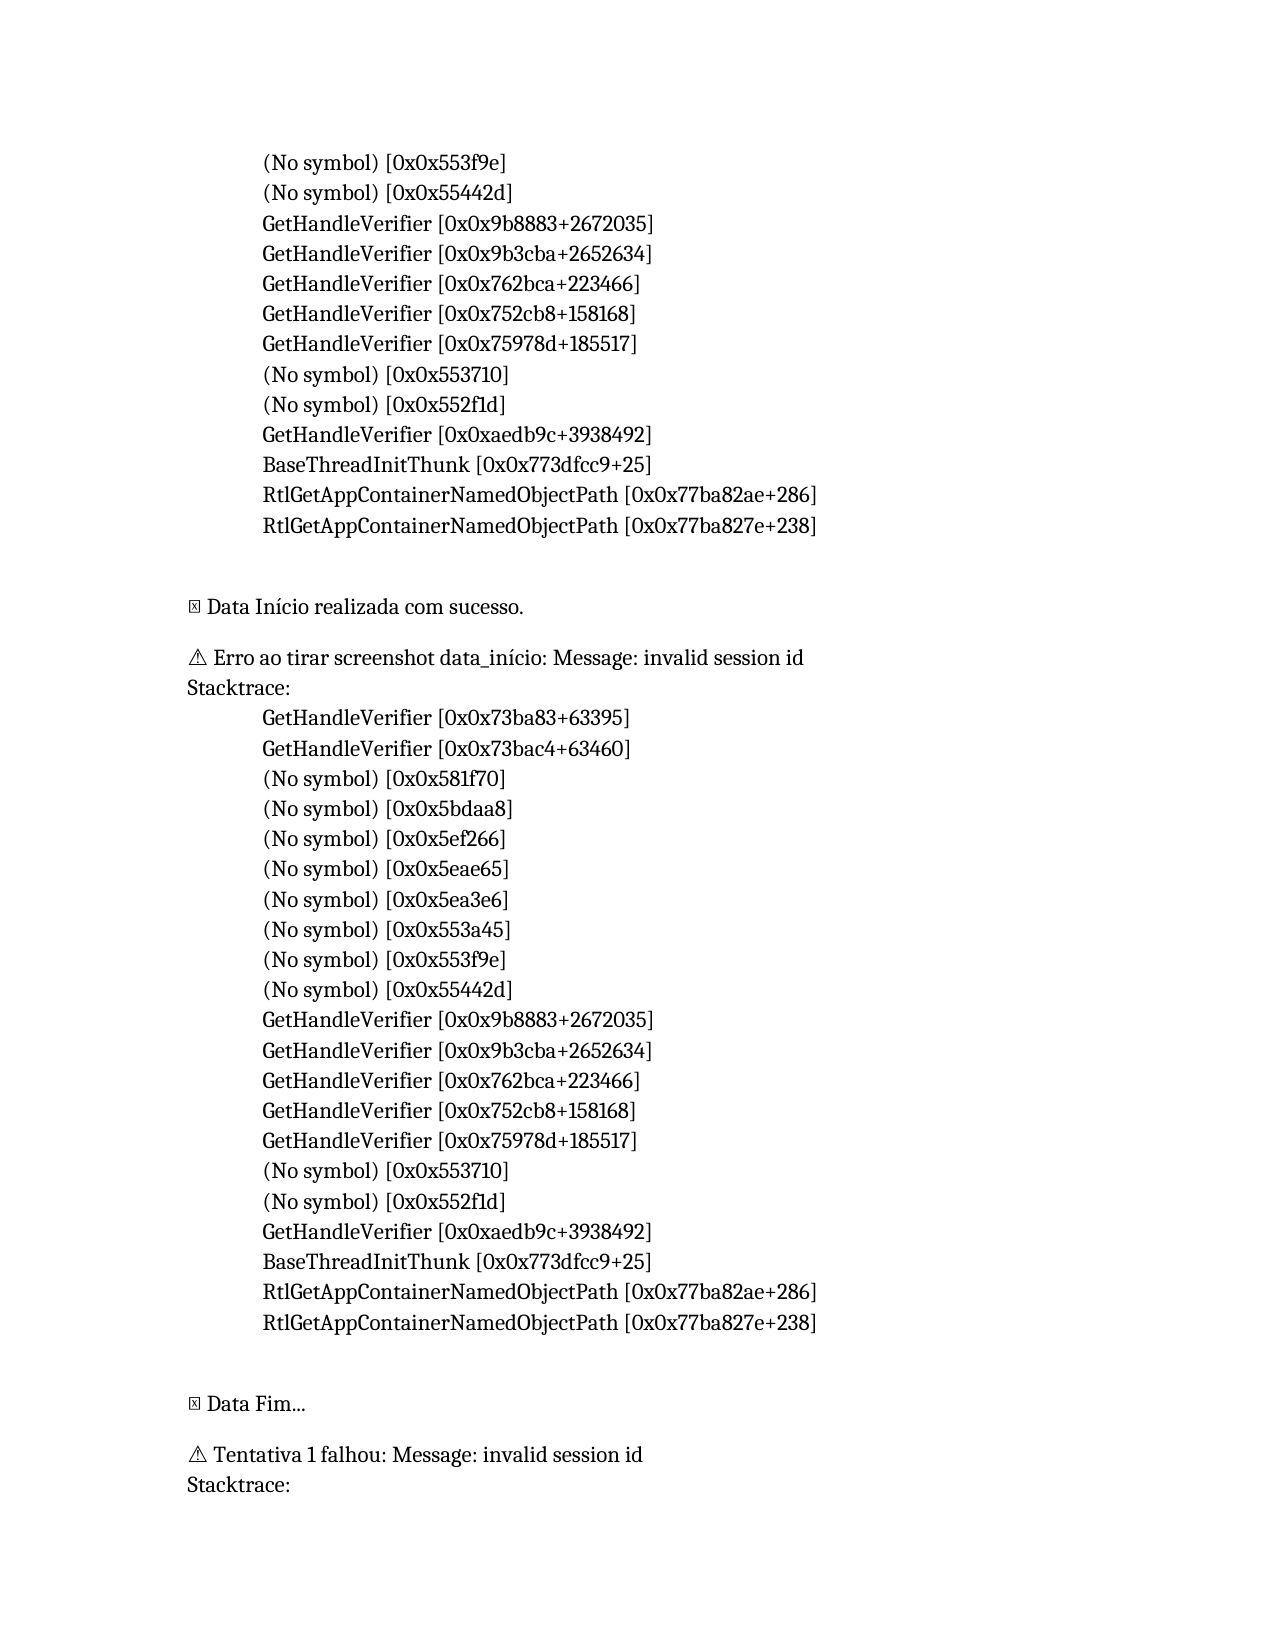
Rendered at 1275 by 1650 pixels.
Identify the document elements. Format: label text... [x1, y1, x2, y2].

text ✅ Data Início realizada com sucesso. [187, 594, 1087, 620]
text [187, 1442, 1087, 1498]
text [187, 150, 1087, 569]
text ⚠️ Erro ao tirar screenshot data_início: Message: invalid session id Stacktrace: GetHandleVerifier [0x0x73ba83+63395] GetHandleVerifier [0x0x73bac4+63460] (No symbol) [0x0x581f70] (No symbol) [0x0x5bdaa8] (No symbol) [0x0x5ef266] (No symbol) [0x0x5eae65] (No symbol) [0x0x5ea3e6] (No symbol) [0x0x553a45] (No symbol) [0x0x553f9e] (No symbol) [0x0x55442d] GetHandleVerifier [0x0x9b8883+2672035] GetHandleVerifier [0x0x9b3cba+2652634] GetHandleVerifier [0x0x762bca+223466] GetHandleVerifier [0x0x752cb8+158168] GetHandleVerifier [0x0x75978d+185517] (No symbol) [0x0x553710] (No symbol) [0x0x552f1d] GetHandleVerifier [0x0xaedb9c+3938492] BaseThreadInitThunk [0x0x773dfcc9+25] RtlGetAppContainerNamedObjectPath [0x0x77ba82ae+286] RtlGetAppContainerNamedObjectPath [0x0x77ba827e+238] [187, 645, 1087, 1366]
text 🔄 Data Fim... [187, 1391, 1087, 1417]
